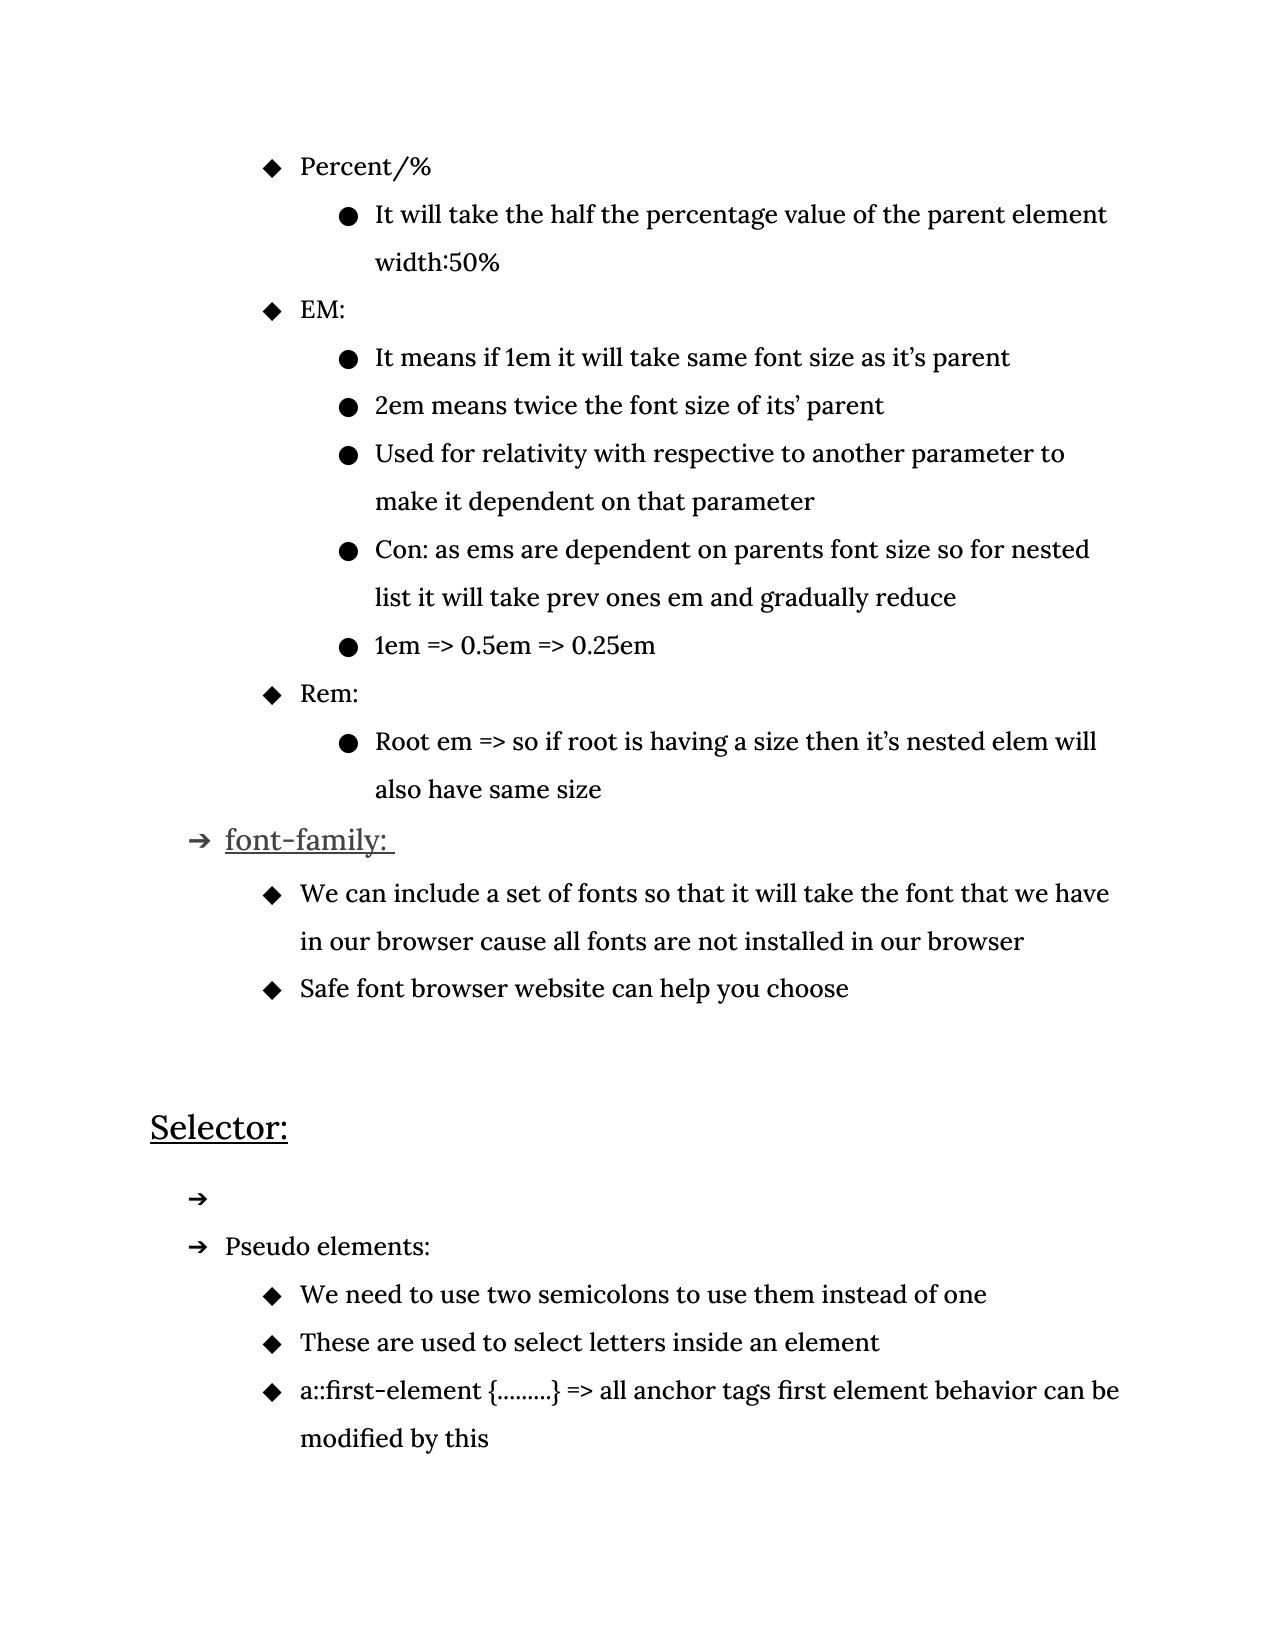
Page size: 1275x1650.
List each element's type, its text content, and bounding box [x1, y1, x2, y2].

list Used for relativity with respective to another parameter to make it dependent on that parameter [337, 437, 1125, 517]
subtitle font-family: [187, 821, 1125, 858]
list We need to use two semicolons to use them instead of one [262, 1278, 1125, 1310]
list EM: [262, 294, 1125, 326]
list 2em means twice the font size of its’ parent [337, 389, 1125, 422]
list These are used to select letters inside an element [262, 1326, 1125, 1358]
list a::first-element {.........} => all anchor tags first element behavior can be modified by this [262, 1374, 1125, 1454]
list It will take the half the percentage value of the parent element width:50% [337, 198, 1125, 278]
list It means if 1em it will take same font size as it’s parent [337, 342, 1125, 374]
list Safe font browser website can help you choose [262, 973, 1125, 1004]
list Pseudo elements: [187, 1230, 1125, 1262]
list 1em => 0.5em => 0.25em [337, 629, 1125, 661]
subtitle Selector: [150, 1106, 1125, 1149]
list Rem: [262, 677, 1125, 709]
list Con: as ems are dependent on parents font size so for nested list it will take prev ones em and gradually reduce [337, 533, 1125, 613]
list We can include a set of fonts so that it will take the font that we have in our browser cause all fonts are not installed in our browser [262, 877, 1125, 957]
list Percent/% [262, 150, 1125, 182]
list Root em => so if root is having a size then it’s nested elem will also have same size [337, 725, 1125, 805]
